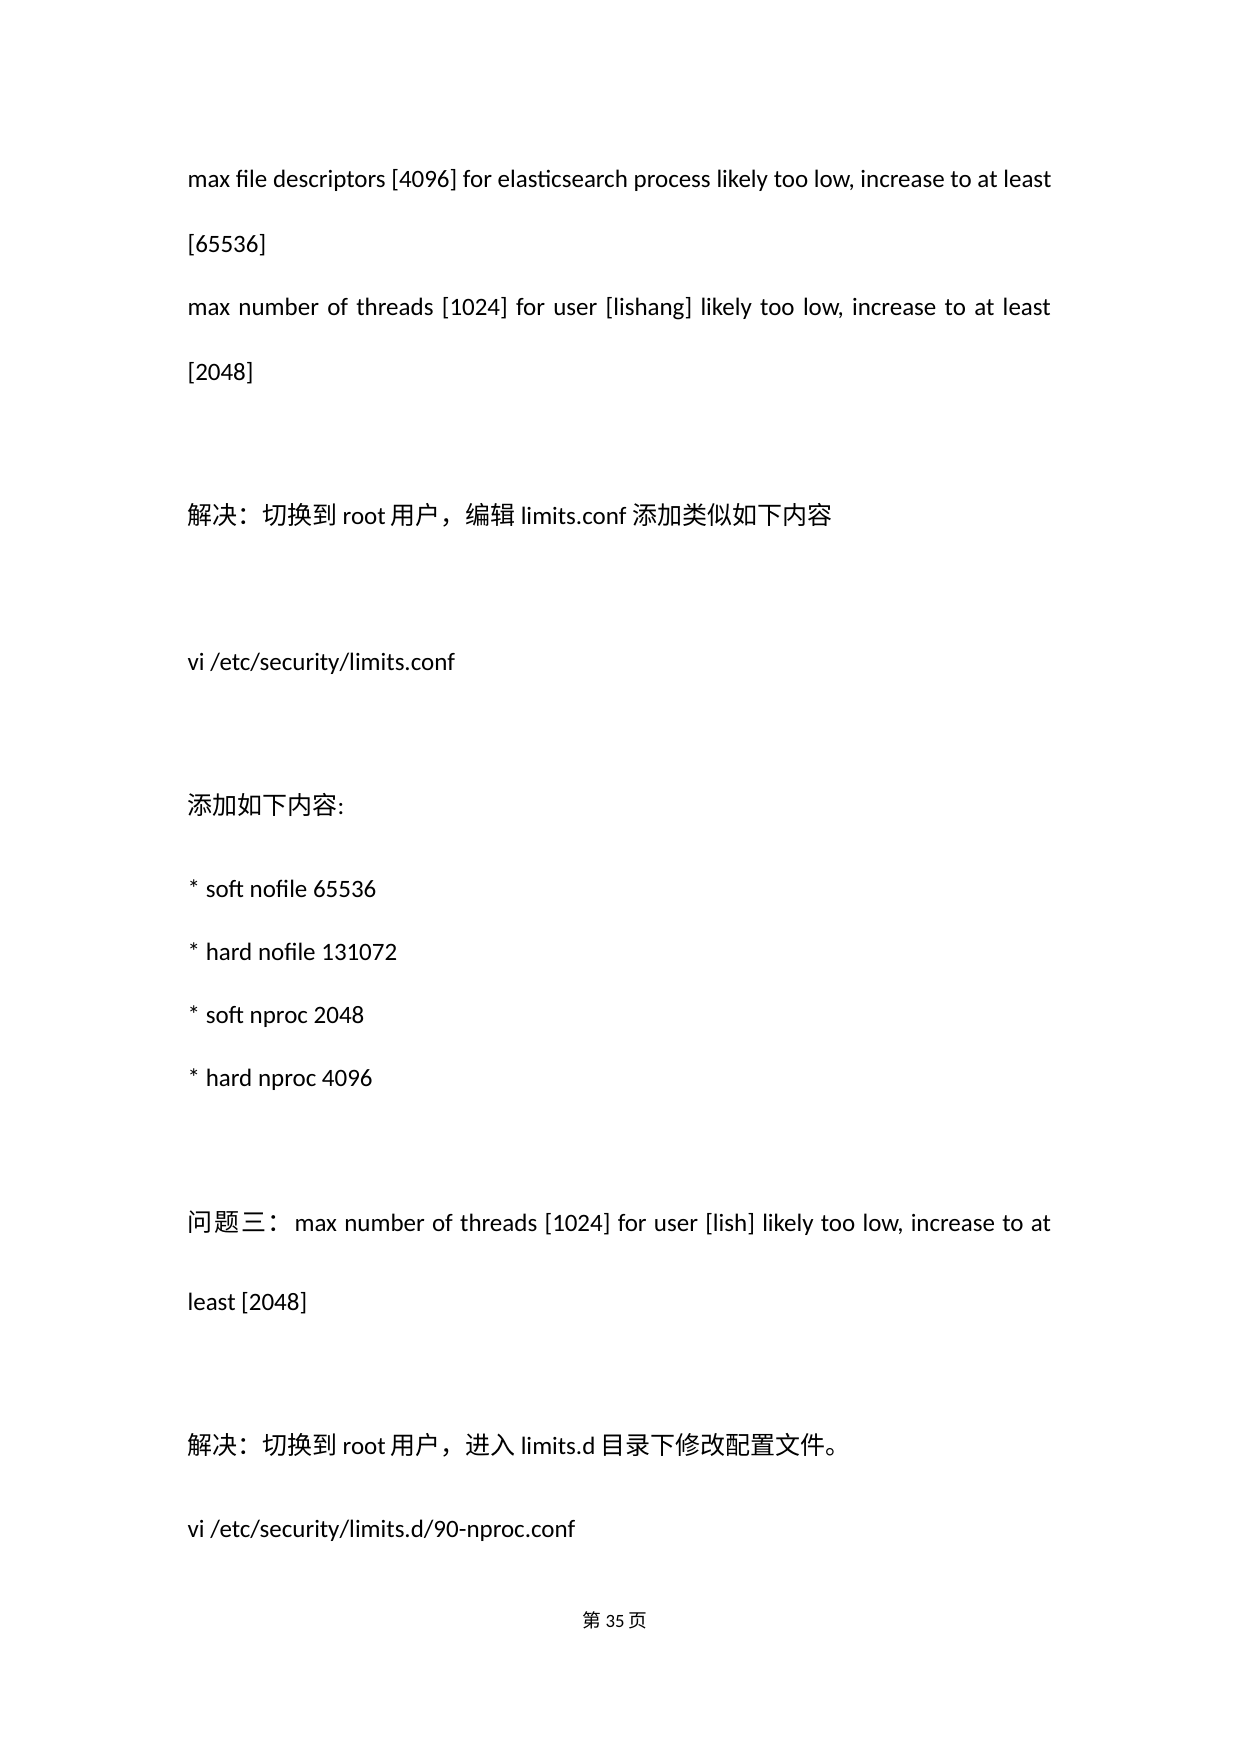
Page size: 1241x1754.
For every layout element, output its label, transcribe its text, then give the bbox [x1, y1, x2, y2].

text * soft nproc 2048 [187, 999, 1053, 1031]
text 添加如下内容: [187, 771, 1053, 836]
text vi /etc/security/limits.d/90-nproc.conf [187, 1512, 1053, 1545]
text 解决：切换到root用户，编辑limits.conf 添加类似如下内容 [187, 481, 1053, 546]
text * soft nofile 65536 [187, 873, 1053, 905]
text * hard nproc 4096 [187, 1062, 1053, 1094]
text * hard nofile 131072 [187, 936, 1053, 968]
text 问题三：max number of threads [1024] for user [lish] likely too low, increase to at least [2048] [187, 1188, 1053, 1318]
text 解决：切换到root用户，进入limits.d目录下修改配置文件。 [187, 1411, 1053, 1476]
text max number of threads [1024] for user [lishang] likely too low, increase to at least [2048] [187, 290, 1053, 387]
text max file descriptors [4096] for elasticsearch process likely too low, increase to at least [65536] [187, 162, 1053, 259]
text vi /etc/security/limits.conf [187, 645, 1053, 678]
